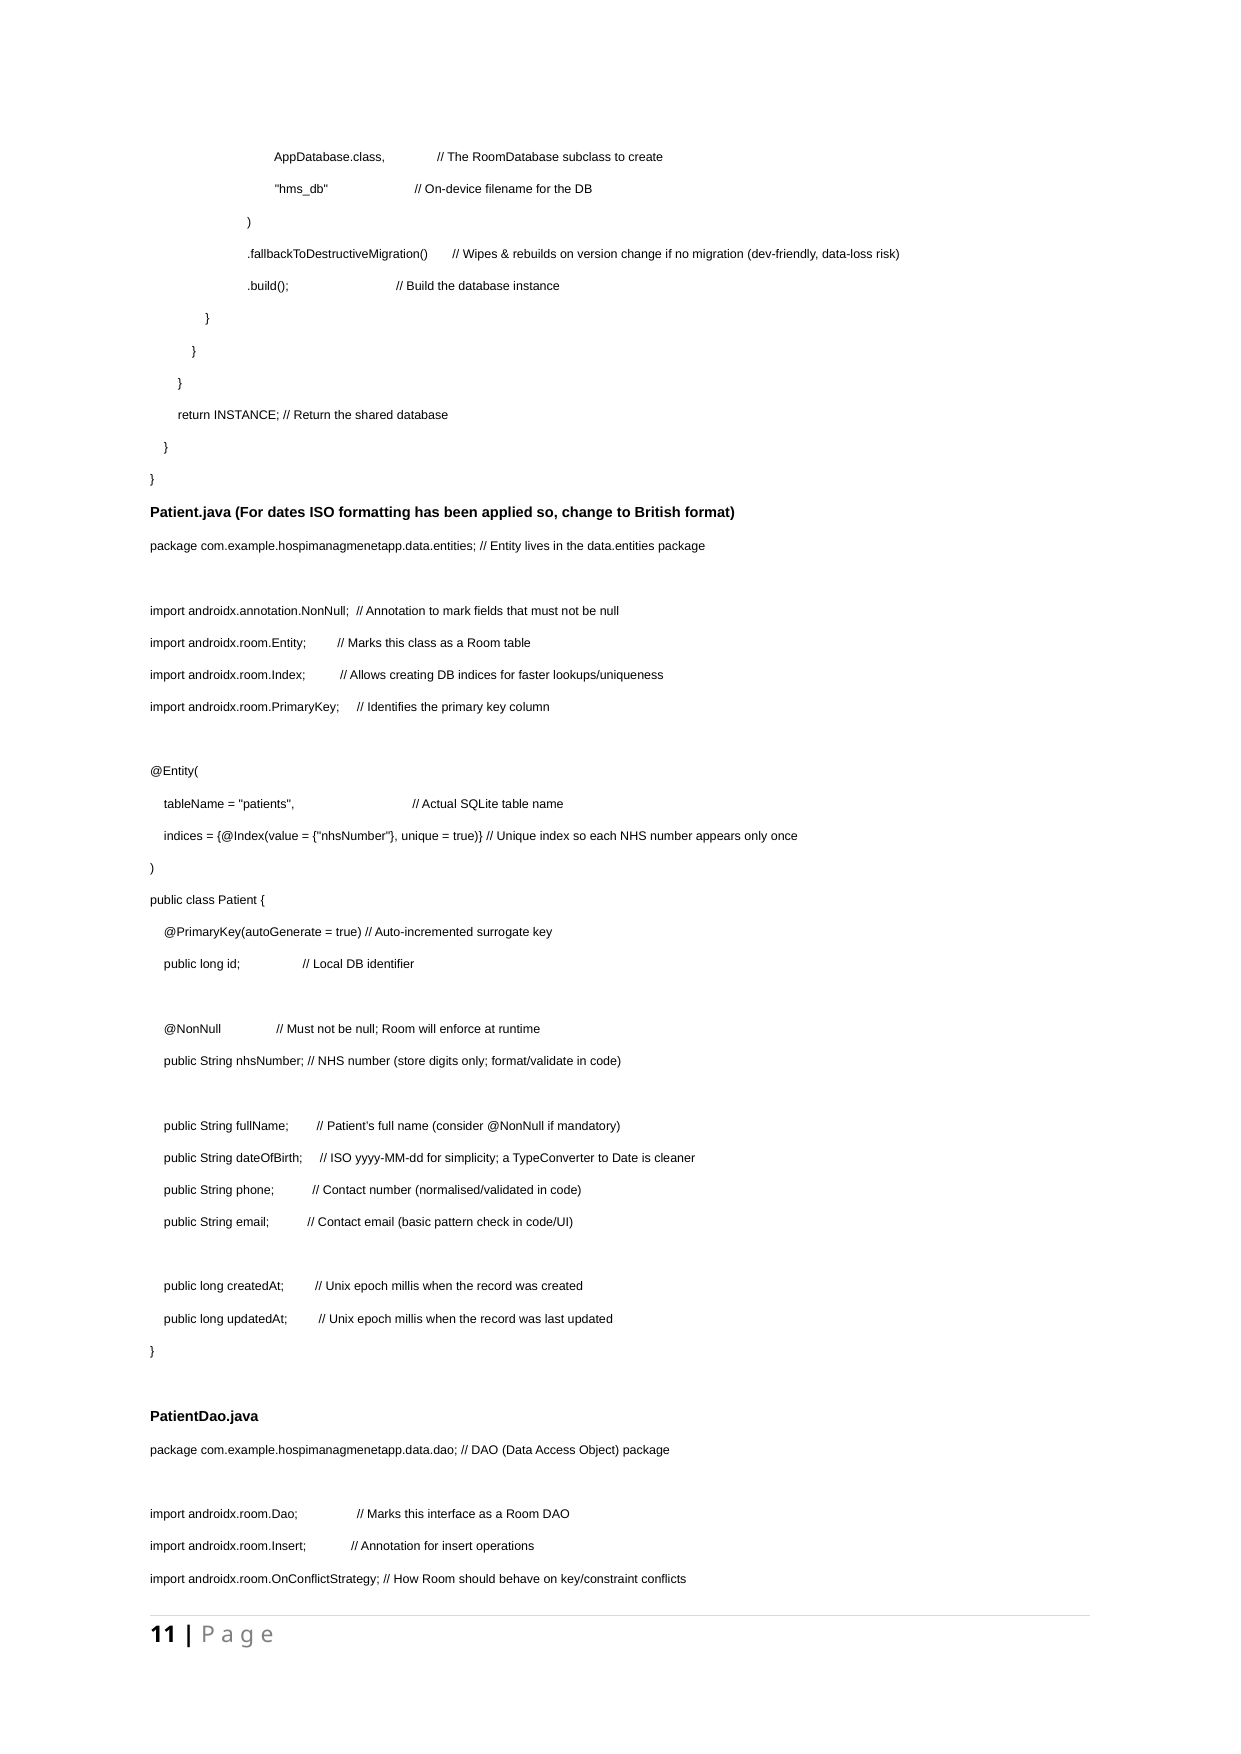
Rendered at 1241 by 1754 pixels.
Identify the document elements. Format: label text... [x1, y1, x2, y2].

text } [150, 472, 1090, 486]
text package com.example.hospimanagmenetapp.data.dao; // DAO (Data Access Object) package [150, 1442, 1090, 1457]
text ) [150, 214, 1090, 229]
text public long updatedAt; // Unix epoch millis when the record was last updated [150, 1311, 1090, 1326]
text import androidx.room.Index; // Allows creating DB indices for faster lookups/uniqueness [150, 667, 1090, 682]
text @NonNull // Must not be null; Room will enforce at runtime [150, 1022, 1090, 1036]
text @Entity( [150, 764, 1090, 778]
text AppDatabase.class, // The RoomDatabase subclass to create [150, 150, 1090, 164]
text import androidx.room.Entity; // Marks this class as a Room table [150, 635, 1090, 650]
text import androidx.annotation.NonNull; // Annotation to mark fields that must not be null [150, 603, 1090, 617]
text .fallbackToDestructiveMigration() // Wipes & rebuilds on version change if no migration (dev-friendly, data-loss risk) [150, 247, 1090, 261]
text tableName = "patients", // Actual SQLite table name [150, 796, 1090, 811]
text } [150, 311, 1090, 325]
text @PrimaryKey(autoGenerate = true) // Auto-incremented surrogate key [150, 925, 1090, 939]
text "hms_db" // On-device filename for the DB [150, 182, 1090, 197]
text public String phone; // Contact number (normalised/validated in code) [150, 1182, 1090, 1197]
text import androidx.room.PrimaryKey; // Identifies the primary key column [150, 700, 1090, 714]
text public class Patient { [150, 893, 1090, 907]
text public long id; // Local DB identifier [150, 957, 1090, 972]
text PatientDao.java [150, 1408, 1090, 1424]
text } [150, 375, 1090, 390]
text package com.example.hospimanagmenetapp.data.entities; // Entity lives in the data.entities package [150, 539, 1090, 553]
text import androidx.room.Insert; // Annotation for insert operations [150, 1539, 1090, 1553]
text public long createdAt; // Unix epoch millis when the record was created [150, 1279, 1090, 1293]
text public String nhsNumber; // NHS number (store digits only; format/validate in code) [150, 1054, 1090, 1068]
text ) [150, 861, 1090, 875]
text public String dateOfBirth; // ISO yyyy-MM-dd for simplicity; a TypeConverter to Date is cleaner [150, 1150, 1090, 1165]
text indices = {@Index(value = {"nhsNumber"}, unique = true)} // Unique index so each NHS number appears only once [150, 828, 1090, 843]
text return INSTANCE; // Return the shared database [150, 407, 1090, 422]
text } [150, 440, 1090, 454]
text Patient.java (For dates ISO formatting has been applied so, change to British format) [150, 504, 1090, 521]
text public String fullName; // Patient’s full name (consider @NonNull if mandatory) [150, 1118, 1090, 1132]
text .build(); // Build the database instance [150, 279, 1090, 293]
text } [150, 343, 1090, 357]
text public String email; // Contact email (basic pattern check in code/UI) [150, 1215, 1090, 1229]
text import androidx.room.OnConflictStrategy; // How Room should behave on key/constraint conflicts [150, 1571, 1090, 1586]
text import androidx.room.Dao; // Marks this interface as a Room DAO [150, 1507, 1090, 1521]
text } [150, 1343, 1090, 1358]
